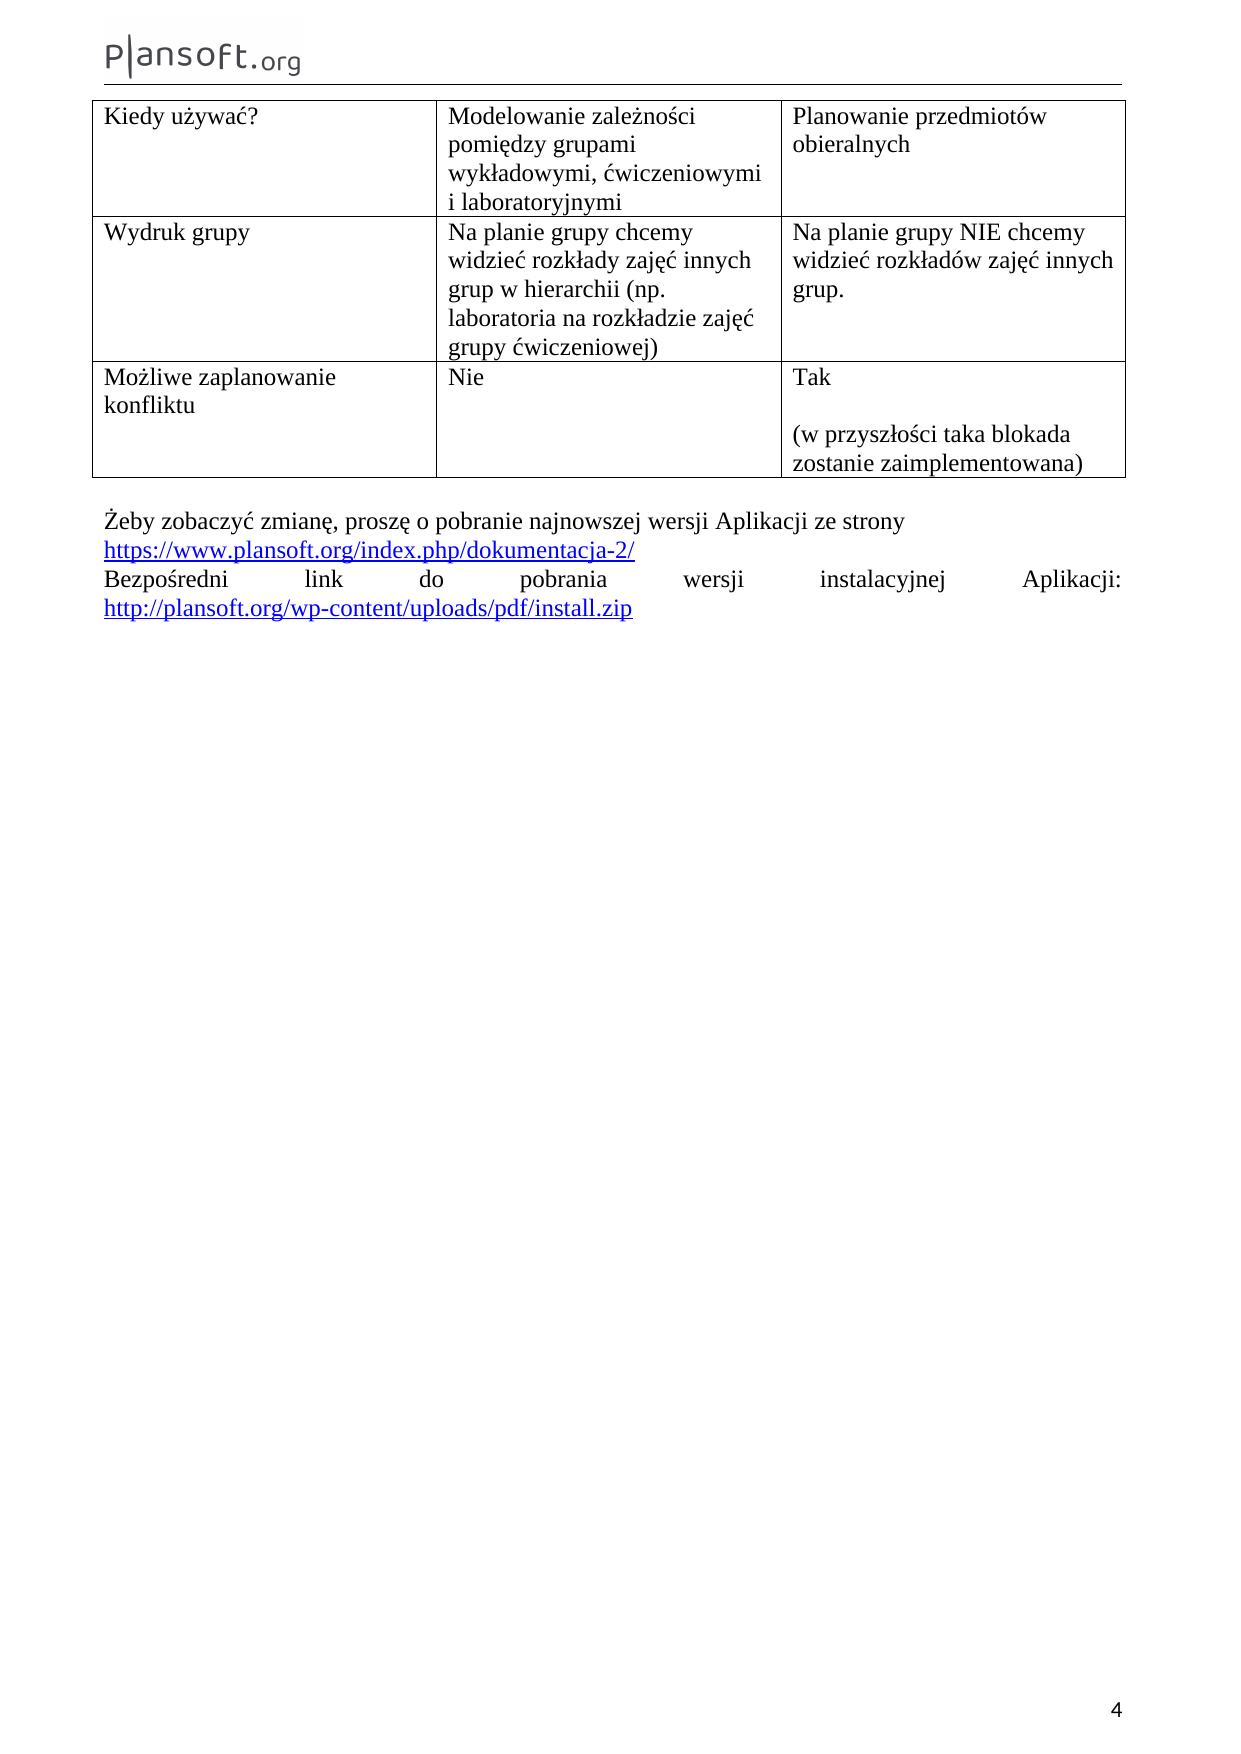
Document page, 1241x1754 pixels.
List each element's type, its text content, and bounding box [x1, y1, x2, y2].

table_cell Możliwe zaplanowanie konfliktu [93, 362, 436, 477]
table_cell Planowanie przedmiotów obieralnych [782, 101, 1125, 216]
text Bezpośredni link do pobrania wersji instalacyjnej Aplikacji: http://plansoft.org/wp-content/uploads/pdf/install.zip [103, 564, 1122, 621]
picture [103, 14, 303, 82]
table_cell Wydruk grupy [93, 217, 436, 361]
table_cell Na planie grupy chcemy widzieć rozkłady zajęć innych grup w hierarchii (np. laboratoria na rozkładzie zajęć grupy ćwiczeniowej) [437, 217, 781, 361]
table_cell Na planie grupy NIE chcemy widzieć rozkładów zajęć innych grup. [782, 217, 1125, 361]
table_cell Modelowanie zależności pomiędzy grupami wykładowymi, ćwiczeniowymi i laboratoryjnymi [437, 101, 781, 216]
table_cell Tak (w przyszłości taka blokada zostanie zaimplementowana) [782, 362, 1125, 477]
table_cell Nie [437, 362, 781, 477]
table_cell Kiedy używać? [93, 101, 436, 216]
text Żeby zobaczyć zmianę, proszę o pobranie najnowszej wersji Aplikacji ze strony https://www.plansoft.org/index.php/dokumentacja-2/ [103, 506, 1122, 564]
